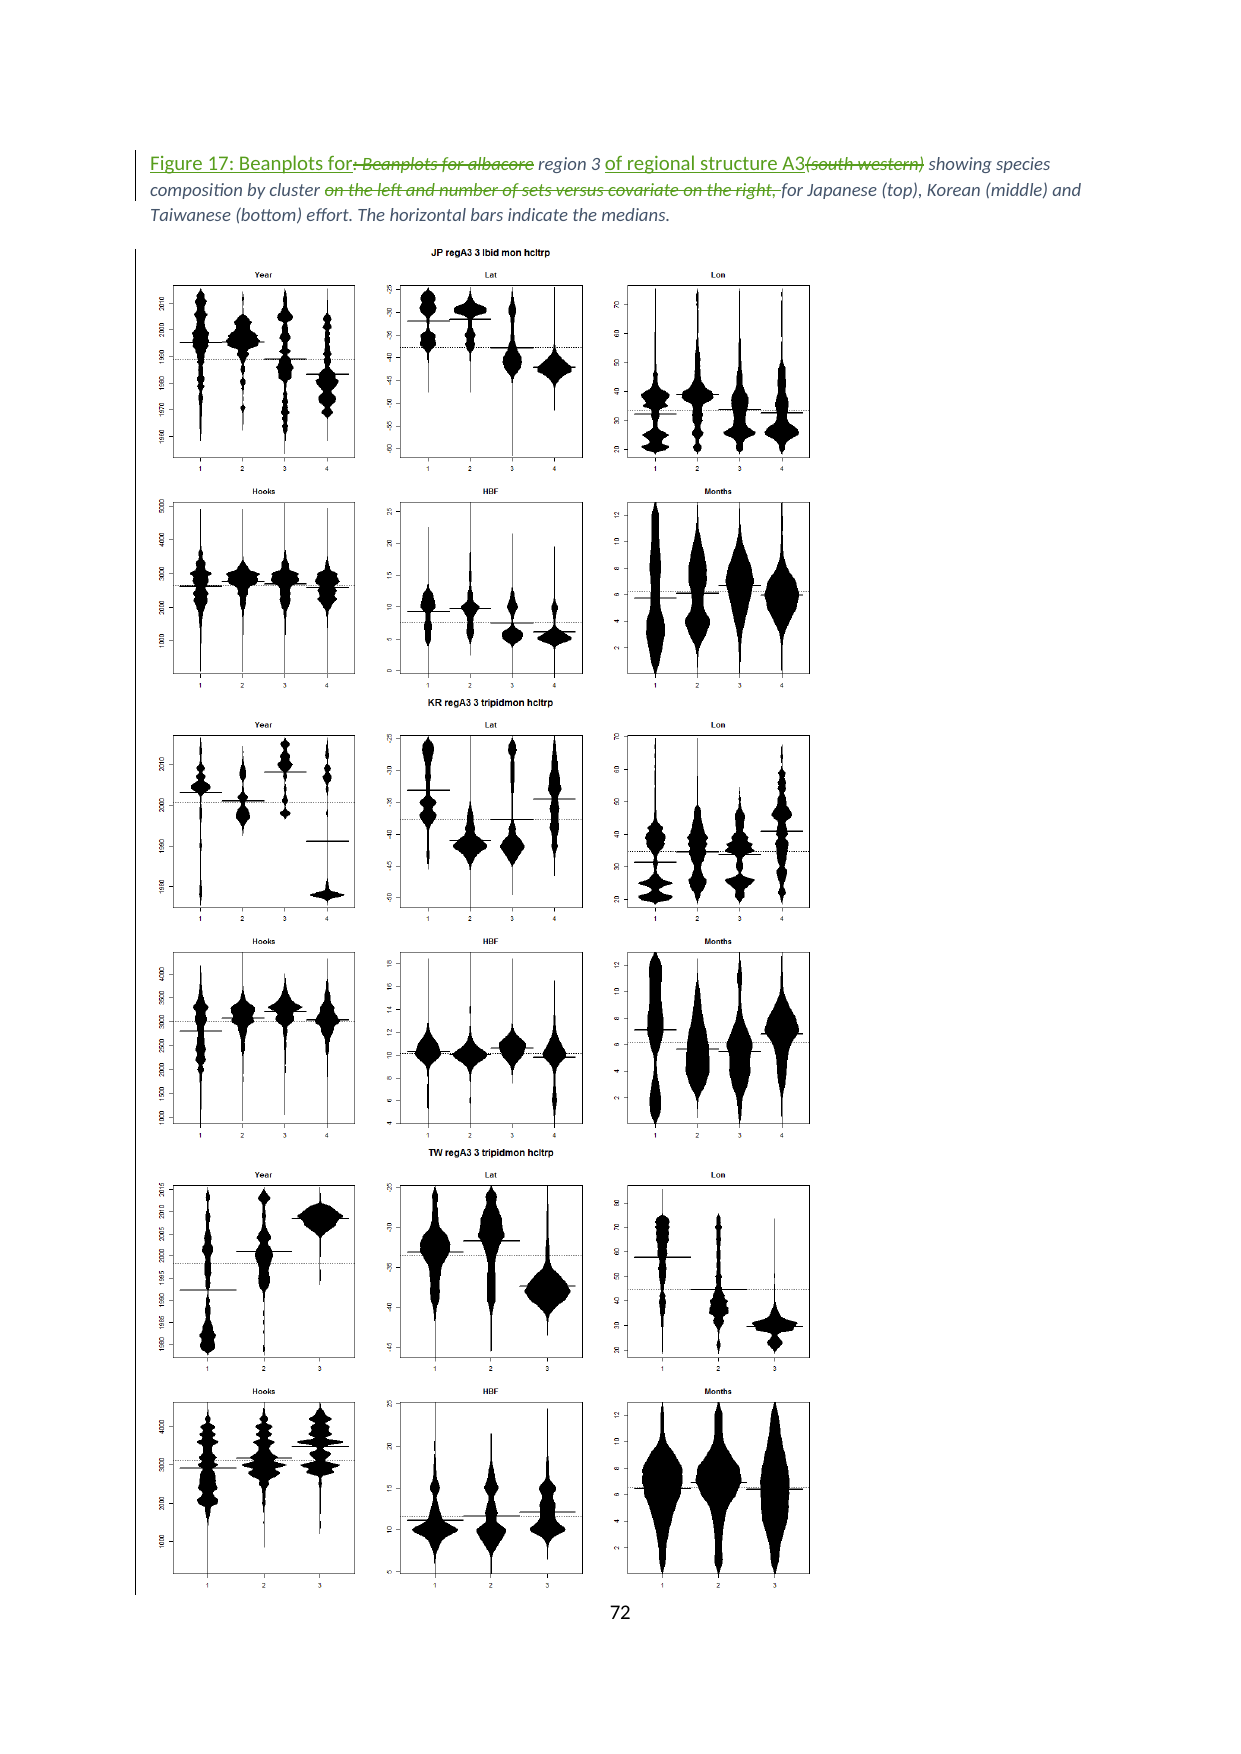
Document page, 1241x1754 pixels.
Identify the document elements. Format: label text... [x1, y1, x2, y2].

text 17 region 3 showing species composition by cluster for Japanese (top), Korean (middle) and Taiwanese (bottom) effort. The horizontal bars indicate the medians. [150, 150, 1090, 226]
picture [150, 698, 832, 1146]
picture [150, 248, 832, 696]
picture [150, 1148, 832, 1596]
